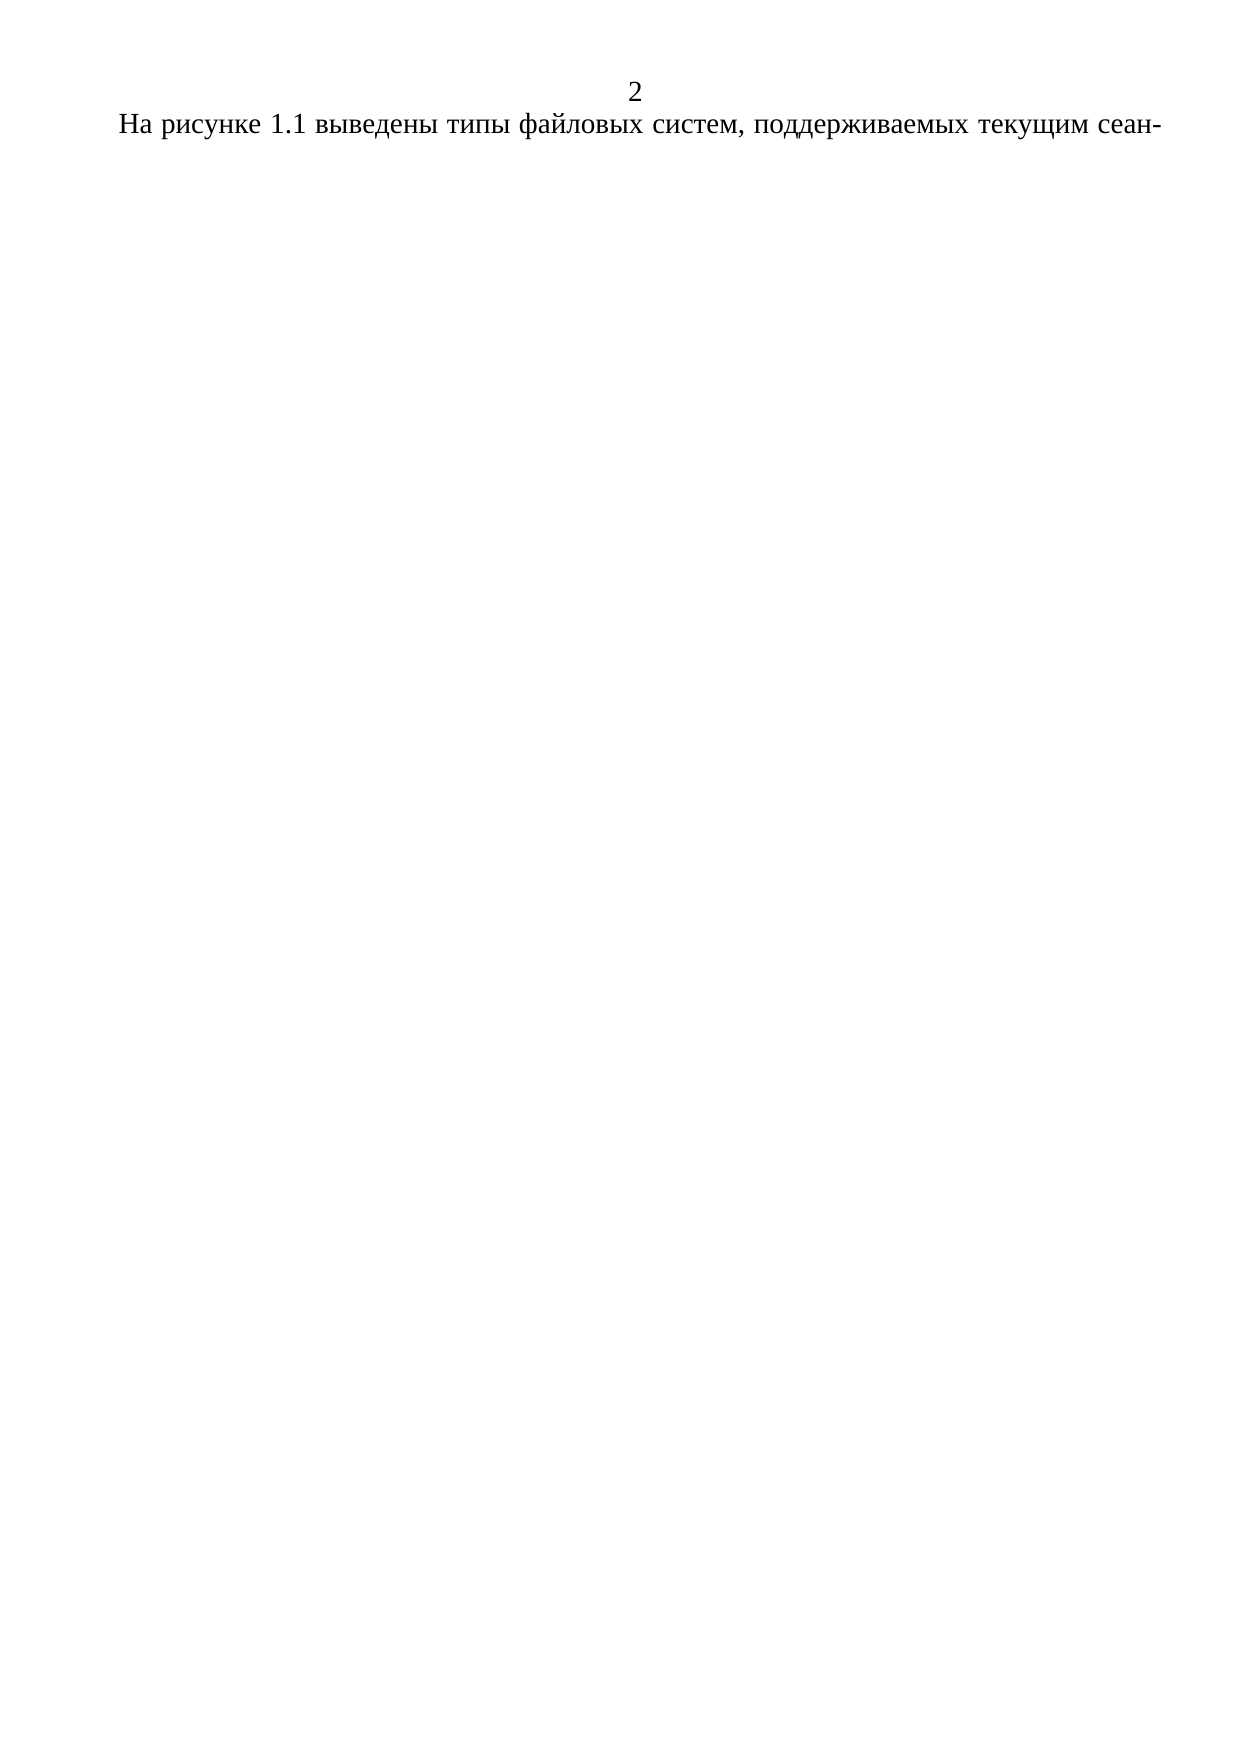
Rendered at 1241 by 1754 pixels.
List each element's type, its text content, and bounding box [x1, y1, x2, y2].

text На рисунке 1.1 выведены типы файловых систем, поддерживаемых текущим сеан- [118, 106, 1209, 140]
